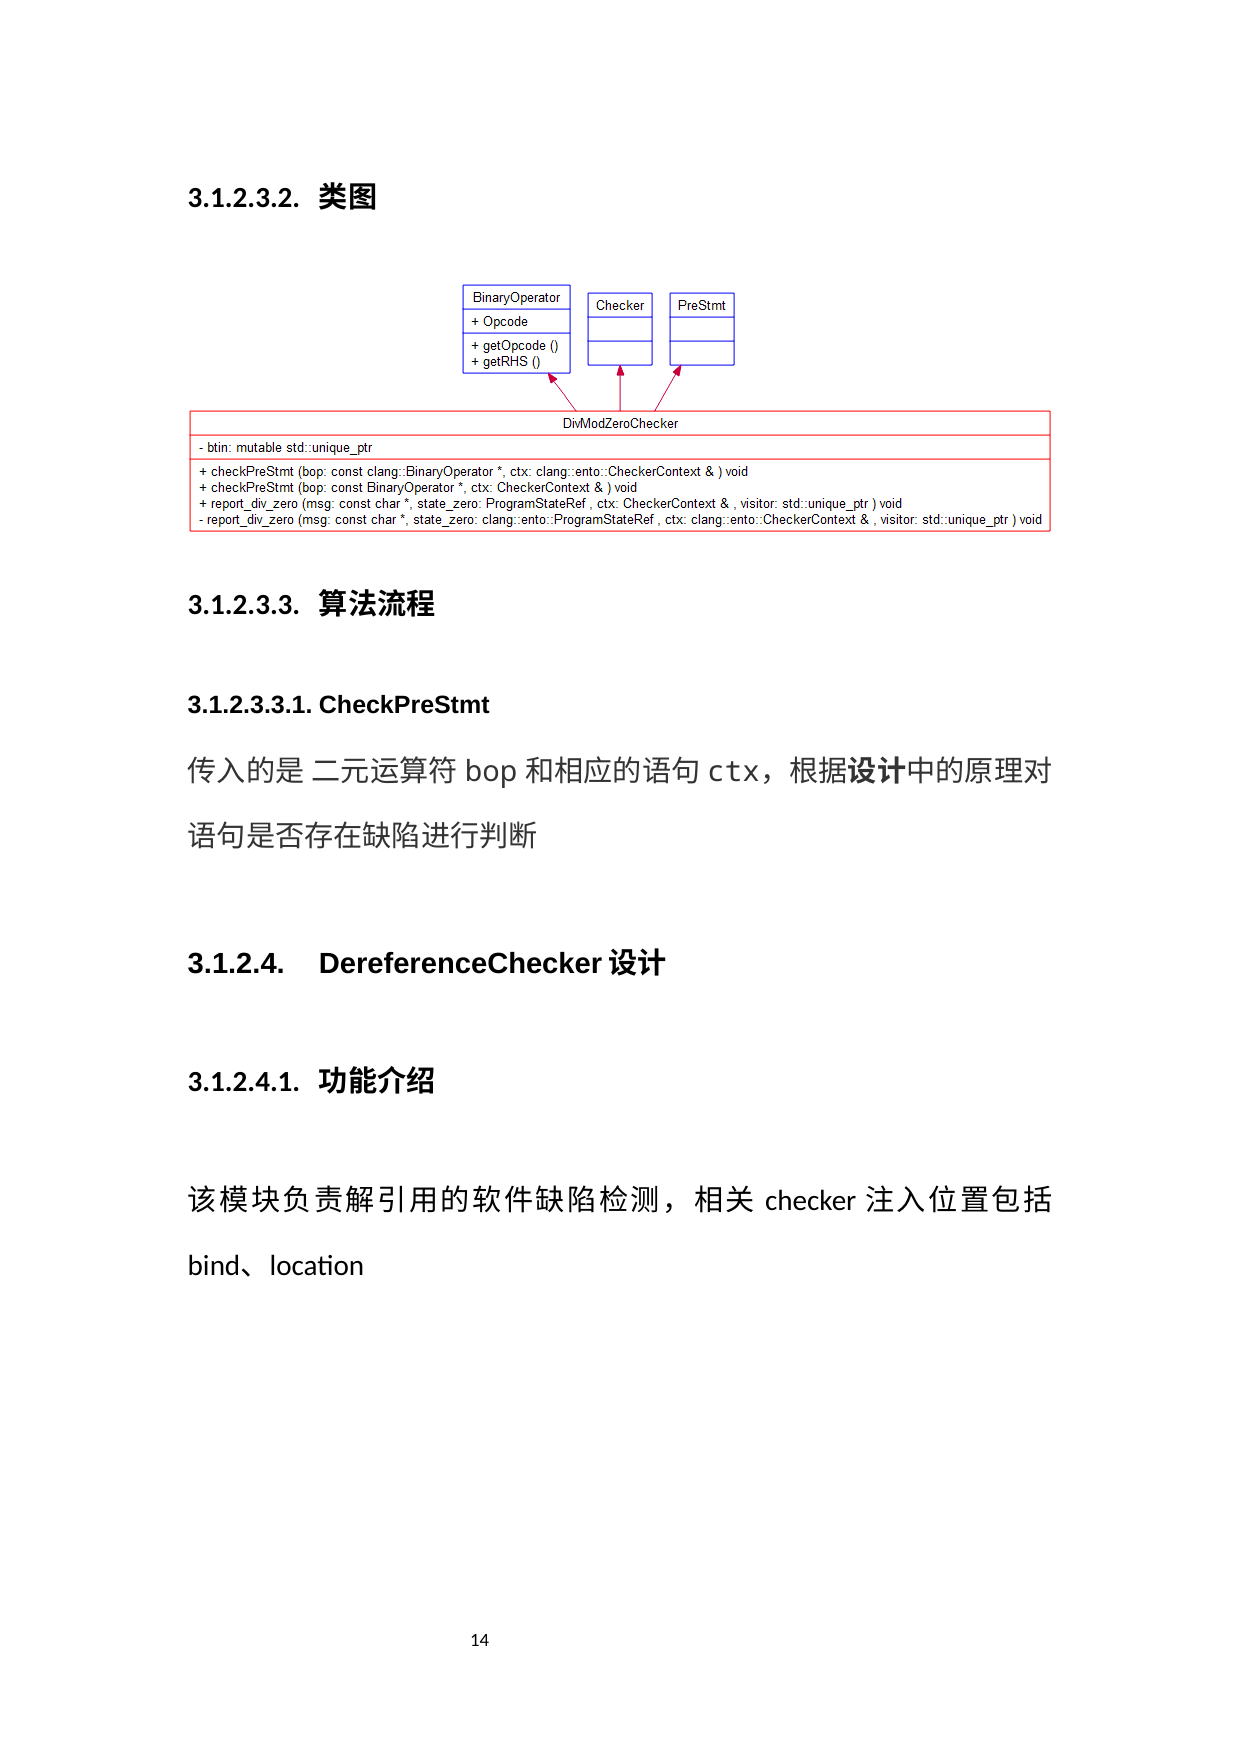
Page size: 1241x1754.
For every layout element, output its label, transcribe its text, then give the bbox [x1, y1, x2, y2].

text 该模块负责解引用的软件缺陷检测，相关checker注入位置包括bind、location [187, 1165, 1053, 1295]
subtitle 类图 [187, 162, 1053, 227]
subtitle DereferenceChecker设计 [187, 928, 1053, 993]
subtitle CheckPreStmt [187, 688, 1053, 721]
picture [187, 280, 1053, 536]
subtitle 算法流程 [187, 569, 1053, 634]
subtitle 功能介绍 [187, 1046, 1053, 1111]
text 传入的是 二元运算符 bop 和相应的语句 ctx，根据设计中的原理对语句是否存在缺陷进行判断 [187, 736, 1053, 866]
